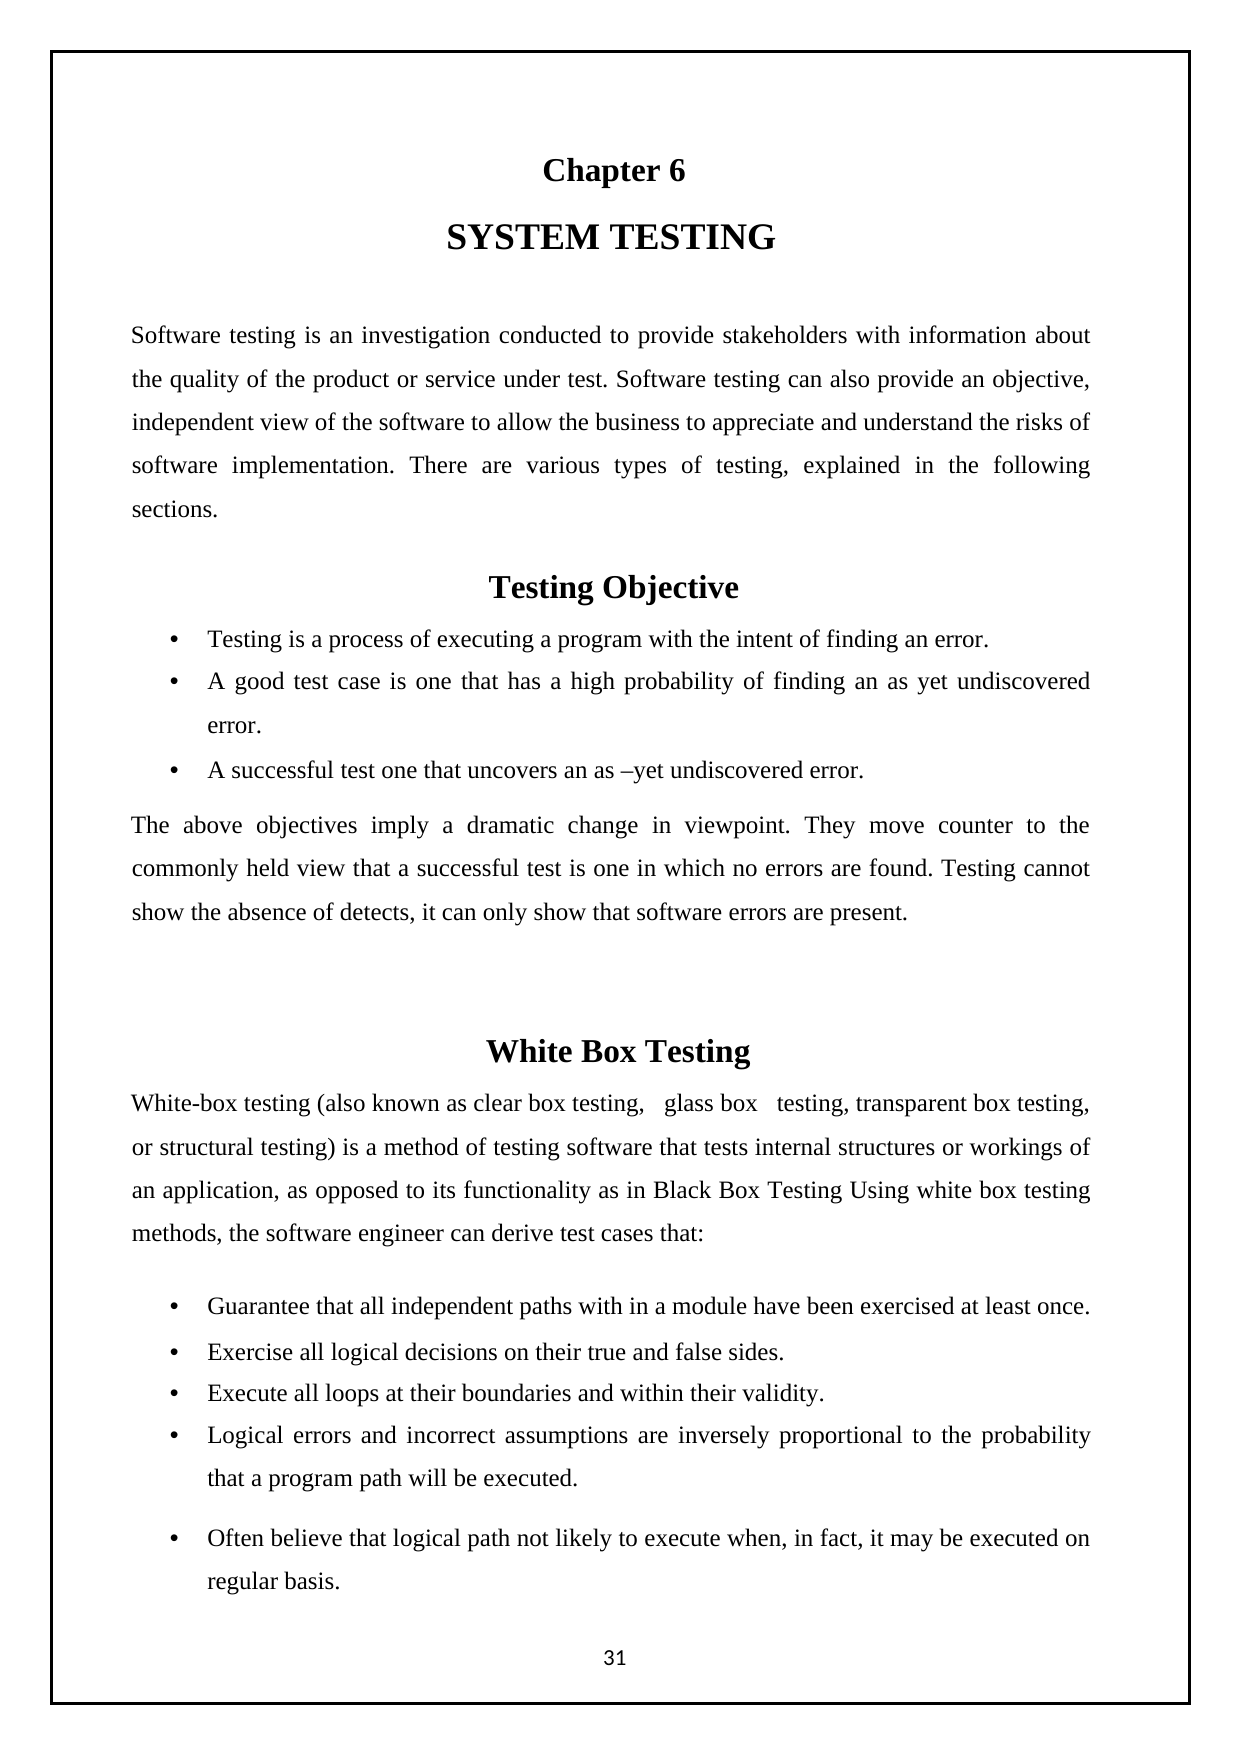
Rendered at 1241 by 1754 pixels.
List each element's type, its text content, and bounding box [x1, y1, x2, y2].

text The above objectives imply a dramatic change in viewpoint. They move counter to the commonly held view that a successful test is one in which no errors are found. Testing cannot show the absence of detects, it can only show that software errors are present. [131, 810, 1091, 926]
list Exercise all logical decisions on their true and false sides. [169, 1337, 1091, 1366]
subtitle Testing Objective [129, 567, 1098, 605]
list Testing is a process of executing a program with the intent of finding an error. [169, 624, 1091, 653]
subtitle SYSTEM TESTING [131, 214, 1092, 258]
list Guarantee that all independent paths with in a module have been exercised at least once. [169, 1291, 1091, 1320]
text White-box testing (also known as clear box testing, glass box testing, transparent box testing, or structural testing) is a method of testing software that tests internal structures or workings of an application, as opposed to its functionality as in Black Box Testing Using white box testing methods, the software engineer can derive test cases that: [131, 1088, 1091, 1247]
subtitle White Box Testing [129, 1031, 1098, 1069]
list A successful test one that uncovers an as –yet undiscovered error. [169, 755, 1091, 783]
text Software testing is an investigation conducted to provide stakeholders with information about the quality of the product or service under test. Software testing can also provide an objective, independent view of the software to allow the business to appreciate and understand the risks of software implementation. There are various types of testing, explained in the following sections. [131, 321, 1091, 523]
list Logical errors and incorrect assumptions are inversely proportional to the probability that a program path will be executed. [169, 1419, 1091, 1492]
list Execute all loops at their boundaries and within their validity. [169, 1378, 1091, 1407]
list Often believe that logical path not likely to execute when, in fact, it may be executed on regular basis. [169, 1523, 1091, 1595]
text Chapter 6 [129, 150, 1098, 188]
list A good test case is one that has a high probability of finding an as yet undiscovered error. [169, 666, 1091, 738]
